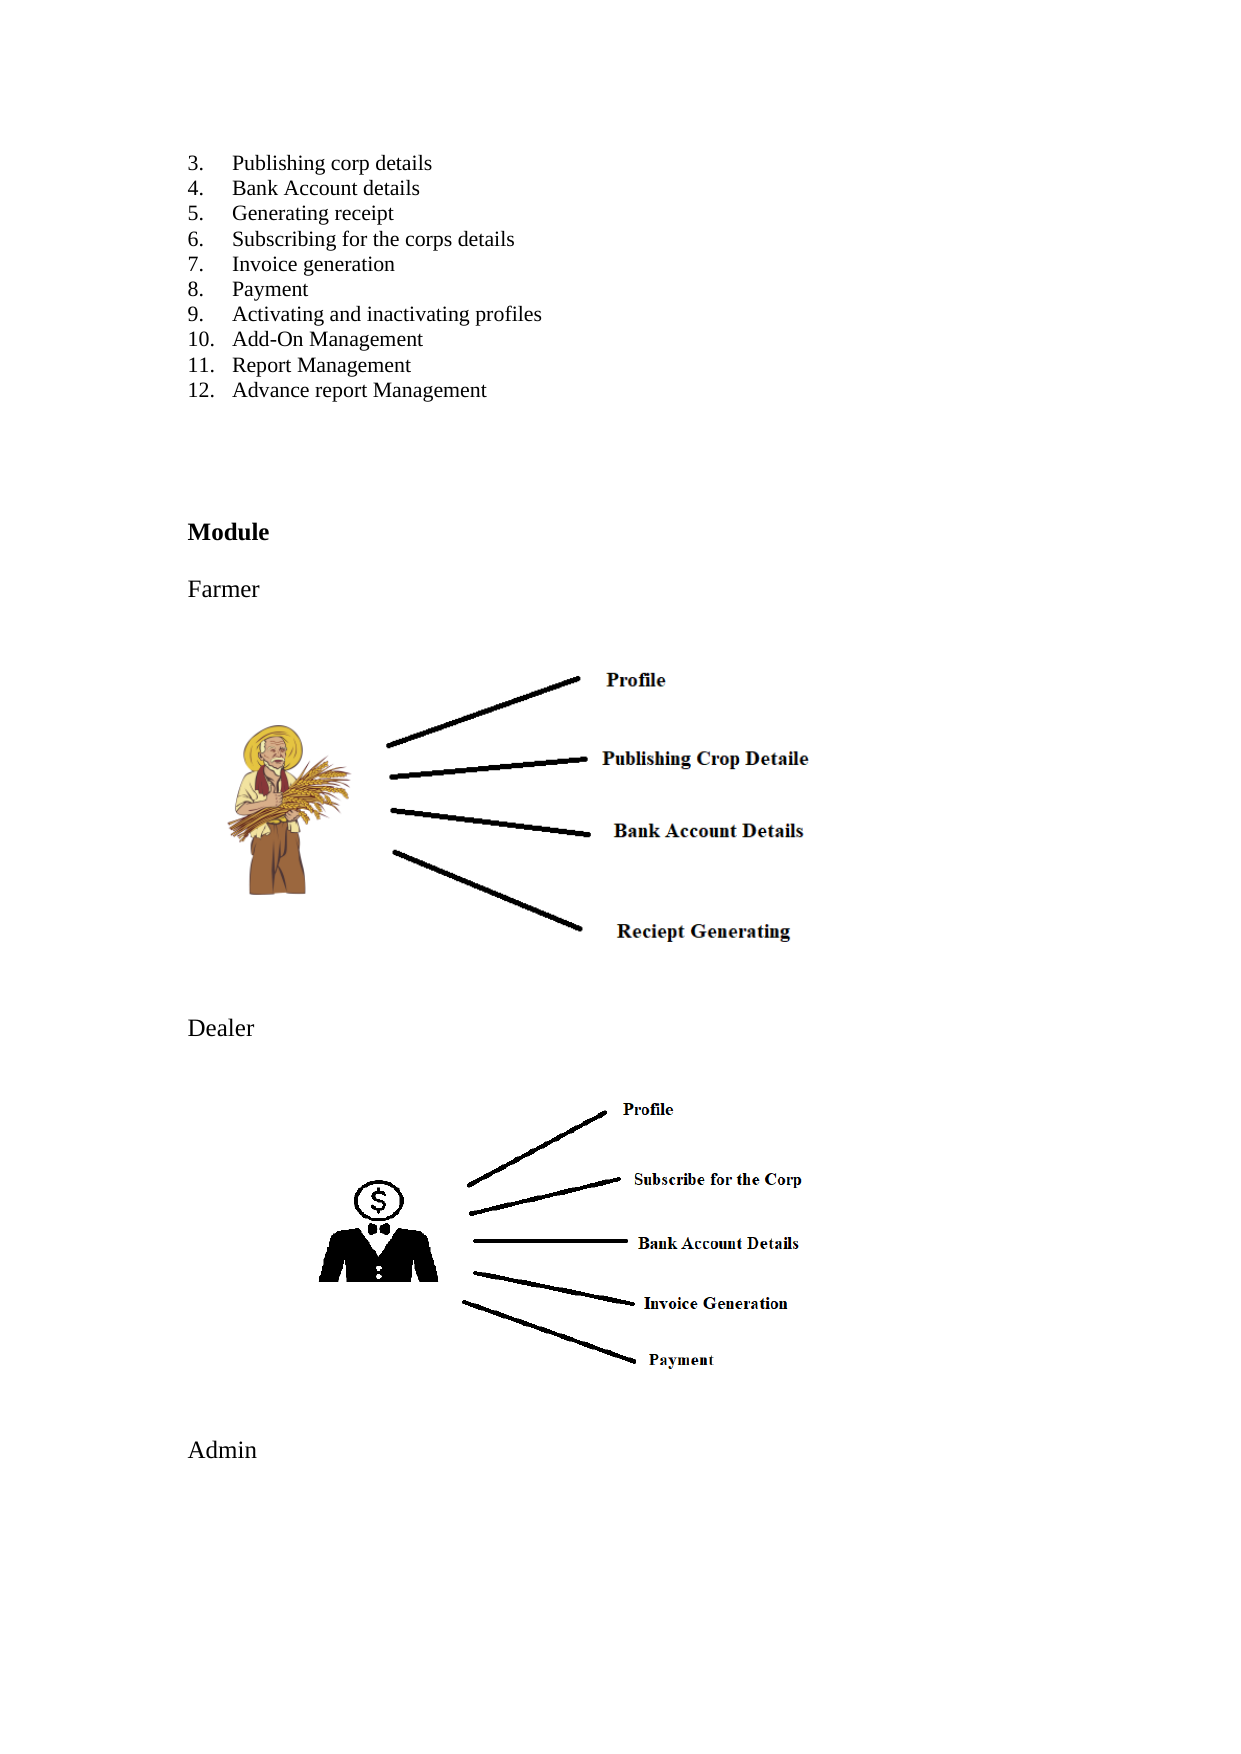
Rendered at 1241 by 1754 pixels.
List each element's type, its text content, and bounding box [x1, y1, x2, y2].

list Subscribing for the corps details [187, 226, 1053, 251]
list Add-On Management [187, 326, 1053, 352]
text Module [187, 517, 1053, 546]
list Generating receipt [187, 200, 1053, 226]
picture [187, 632, 835, 988]
list Bank Account details [187, 175, 1053, 200]
list Report Management [187, 352, 1053, 377]
text Admin [187, 1436, 1053, 1464]
list Publishing corp details [187, 150, 1053, 175]
text Farmer [187, 574, 1053, 603]
text Dealer [187, 1013, 1053, 1041]
picture [187, 1041, 1053, 1411]
list Advance report Management [187, 377, 1053, 402]
list Invoice generation [187, 251, 1053, 276]
list Activating and inactivating profiles [187, 301, 1053, 326]
list Payment [187, 276, 1053, 301]
